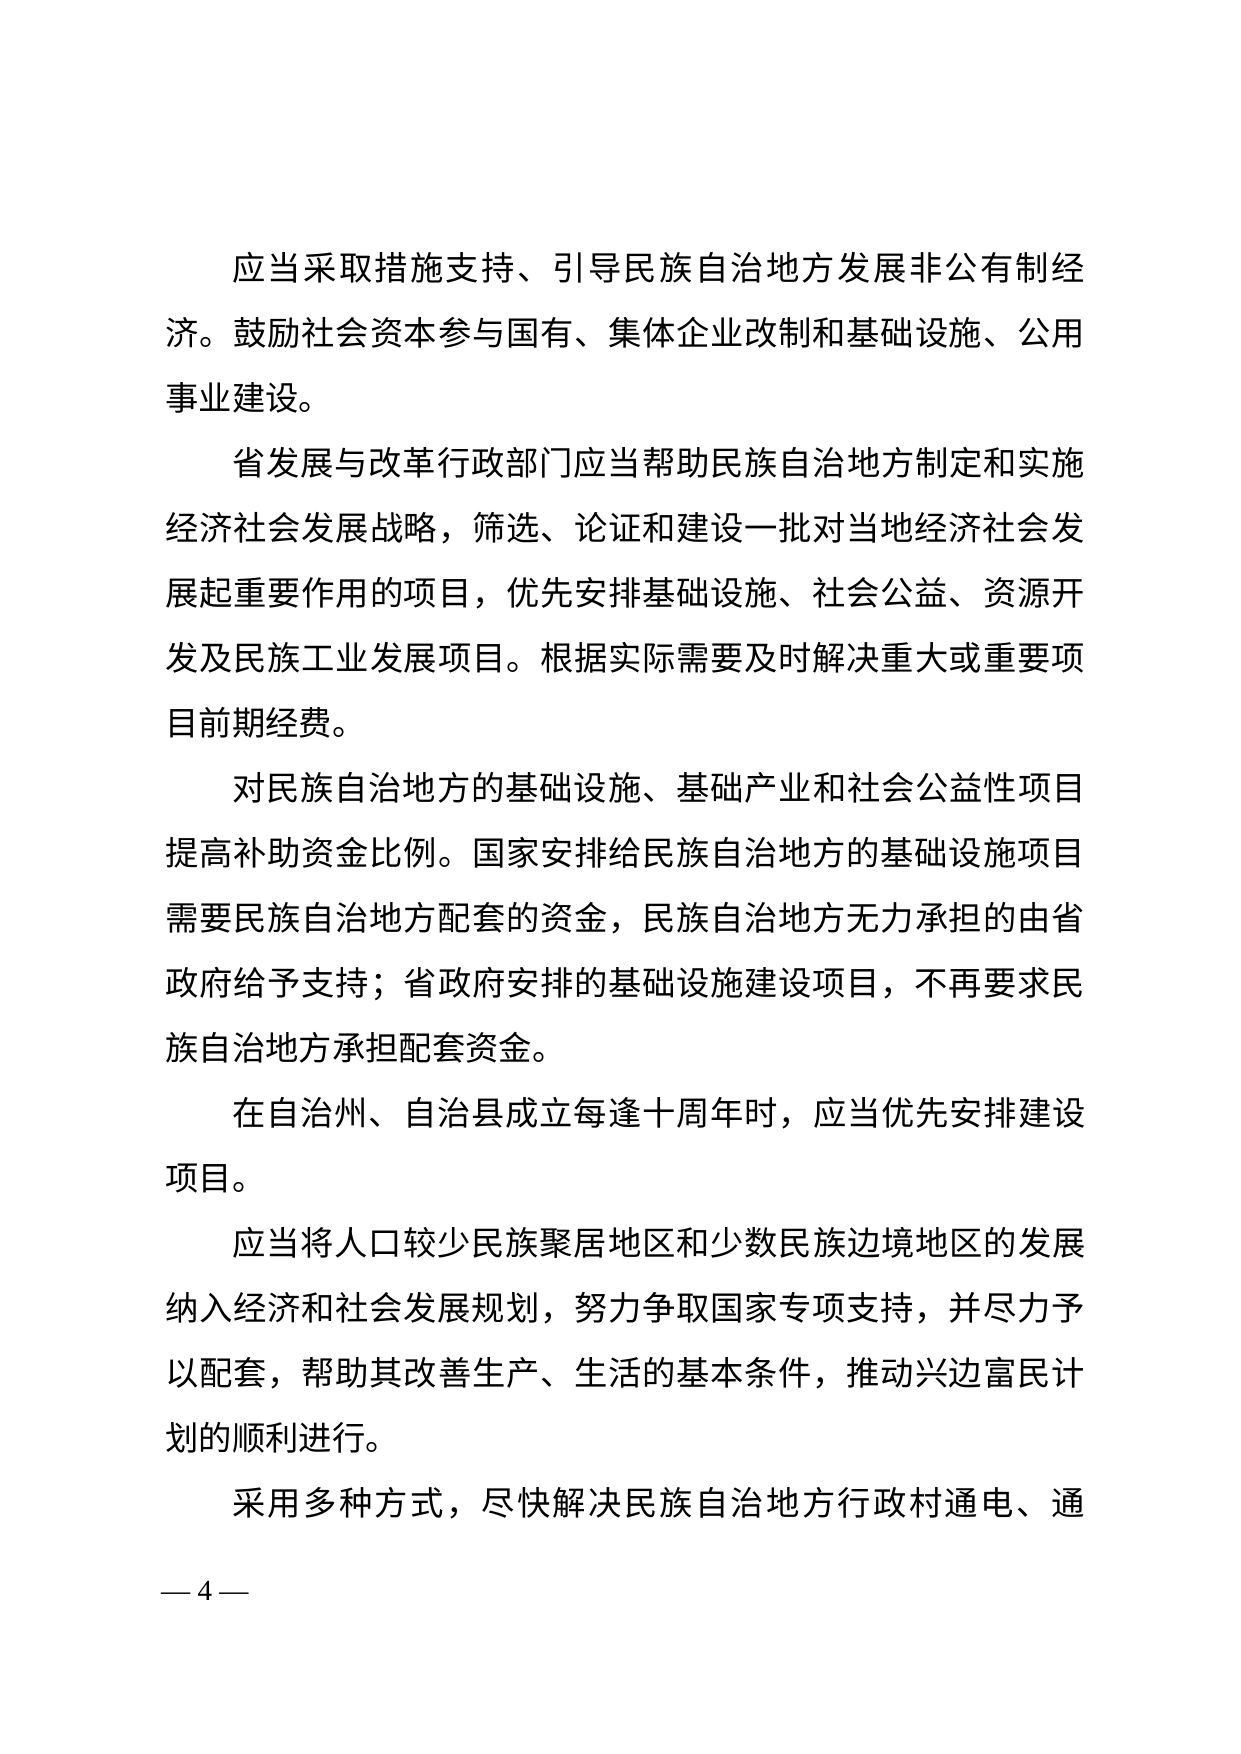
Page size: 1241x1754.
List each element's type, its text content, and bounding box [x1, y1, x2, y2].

text 省发展与改革行政部门应当帮助民族自治地方制定和实施经济社会发展战略，筛选、论证和建设一批对当地经济社会发展起重要作用的项目，优先安排基础设施、社会公益、资源开发及民族工业发展项目。根据实际需要及时解决重大或重要项目前期经费。 [165, 428, 1087, 753]
text 对民族自治地方的基础设施、基础产业和社会公益性项目提高补助资金比例。国家安排给民族自治地方的基础设施项目需要民族自治地方配套的资金，民族自治地方无力承担的由省政府给予支持；省政府安排的基础设施建设项目，不再要求民族自治地方承担配套资金。 [165, 753, 1087, 1078]
text 在自治州、自治县成立每逢十周年时，应当优先安排建设项目。 [165, 1078, 1087, 1208]
text 应当采取措施支持、引导民族自治地方发展非公有制经济。鼓励社会资本参与国有、集体企业改制和基础设施、公用事业建设。 [165, 233, 1087, 428]
text 应当将人口较少民族聚居地区和少数民族边境地区的发展纳入经济和社会发展规划，努力争取国家专项支持，并尽力予以配套，帮助其改善生产、生活的基本条件，推动兴边富民计划的顺利进行。 [165, 1208, 1087, 1468]
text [165, 1468, 1087, 1533]
